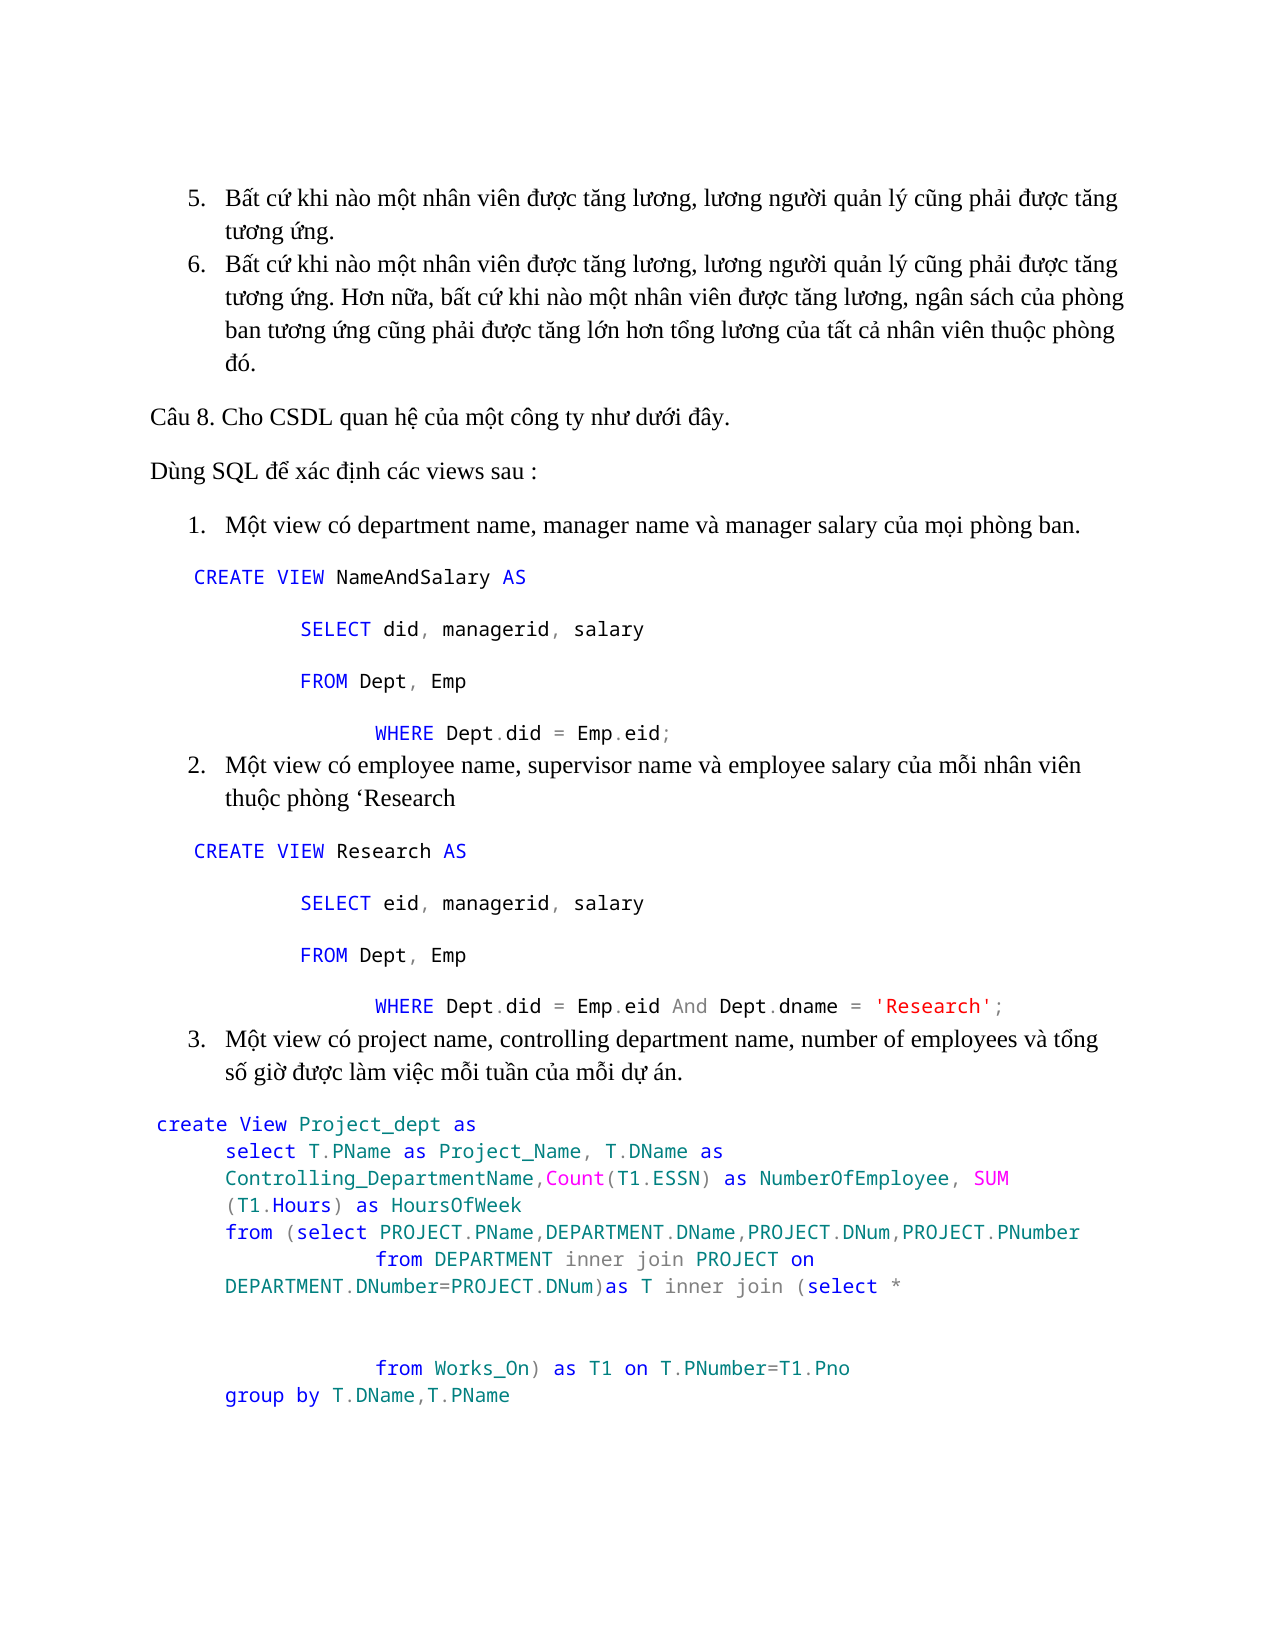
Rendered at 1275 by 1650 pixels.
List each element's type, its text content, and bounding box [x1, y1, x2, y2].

text create View Project_dept as [150, 1111, 1125, 1138]
text group by T.DName,T.PName [225, 1381, 1125, 1408]
list Một view có employee name, supervisor name và employee salary của mỗi nhân viên thuộc phòng ‘Research [187, 750, 1125, 812]
text from (select PROJECT.PName,DEPARTMENT.DName,PROJECT.DNum,PROJECT.PNumber [225, 1218, 1125, 1246]
text Câu 8. Cho CSDL quan hệ của một công ty như dưới đây. [150, 402, 1125, 431]
text SELECT eid, managerid, salary [187, 889, 1125, 916]
text from Works_On) as T1 on T.PNumber=T1.Pno [225, 1299, 1125, 1381]
list WHERE Dept.did = Emp.eid; [225, 719, 1125, 746]
text FROM Dept, Emp [187, 941, 1125, 968]
list Một view có project name, controlling department name, number of employees và tổng số giờ được làm việc mỗi tuần của mỗi dự án. [187, 1024, 1125, 1086]
list Bất cứ khi nào một nhân viên được tăng lương, lương người quản lý cũng phải được tăng tương ứng. Hơn nữa, bất cứ khi nào một nhân viên được tăng lương, ngân sách của phòng ban tương ứng cũng phải được tăng lớn hơn tổng lương của tất cả nhân viên thuộc phòng đó. [187, 249, 1125, 377]
text CREATE VIEW Research AS [187, 837, 1125, 864]
text select T.PName as Project_Name, T.DName as Controlling_DepartmentName,Count(T1.ESSN) as NumberOfEmployee, SUM (T1.Hours) as HoursOfWeek [225, 1138, 1125, 1218]
text Dùng SQL để xác định các views sau : [150, 456, 1125, 484]
text SELECT did, managerid, salary [187, 616, 1125, 643]
list Bất cứ khi nào một nhân viên được tăng lương, lương người quản lý cũng phải được tăng tương ứng. [187, 183, 1125, 245]
text from DEPARTMENT inner join PROJECT on DEPARTMENT.DNumber=PROJECT.DNum)as T inner join (select * [225, 1246, 1125, 1299]
text CREATE VIEW NameAndSalary AS [187, 563, 1125, 591]
list WHERE Dept.did = Emp.eid And Dept.dname = 'Research'; [225, 993, 1125, 1020]
list Một view có department name, manager name và manager salary của mọi phòng ban. [187, 510, 1125, 538]
text FROM Dept, Emp [187, 667, 1125, 694]
